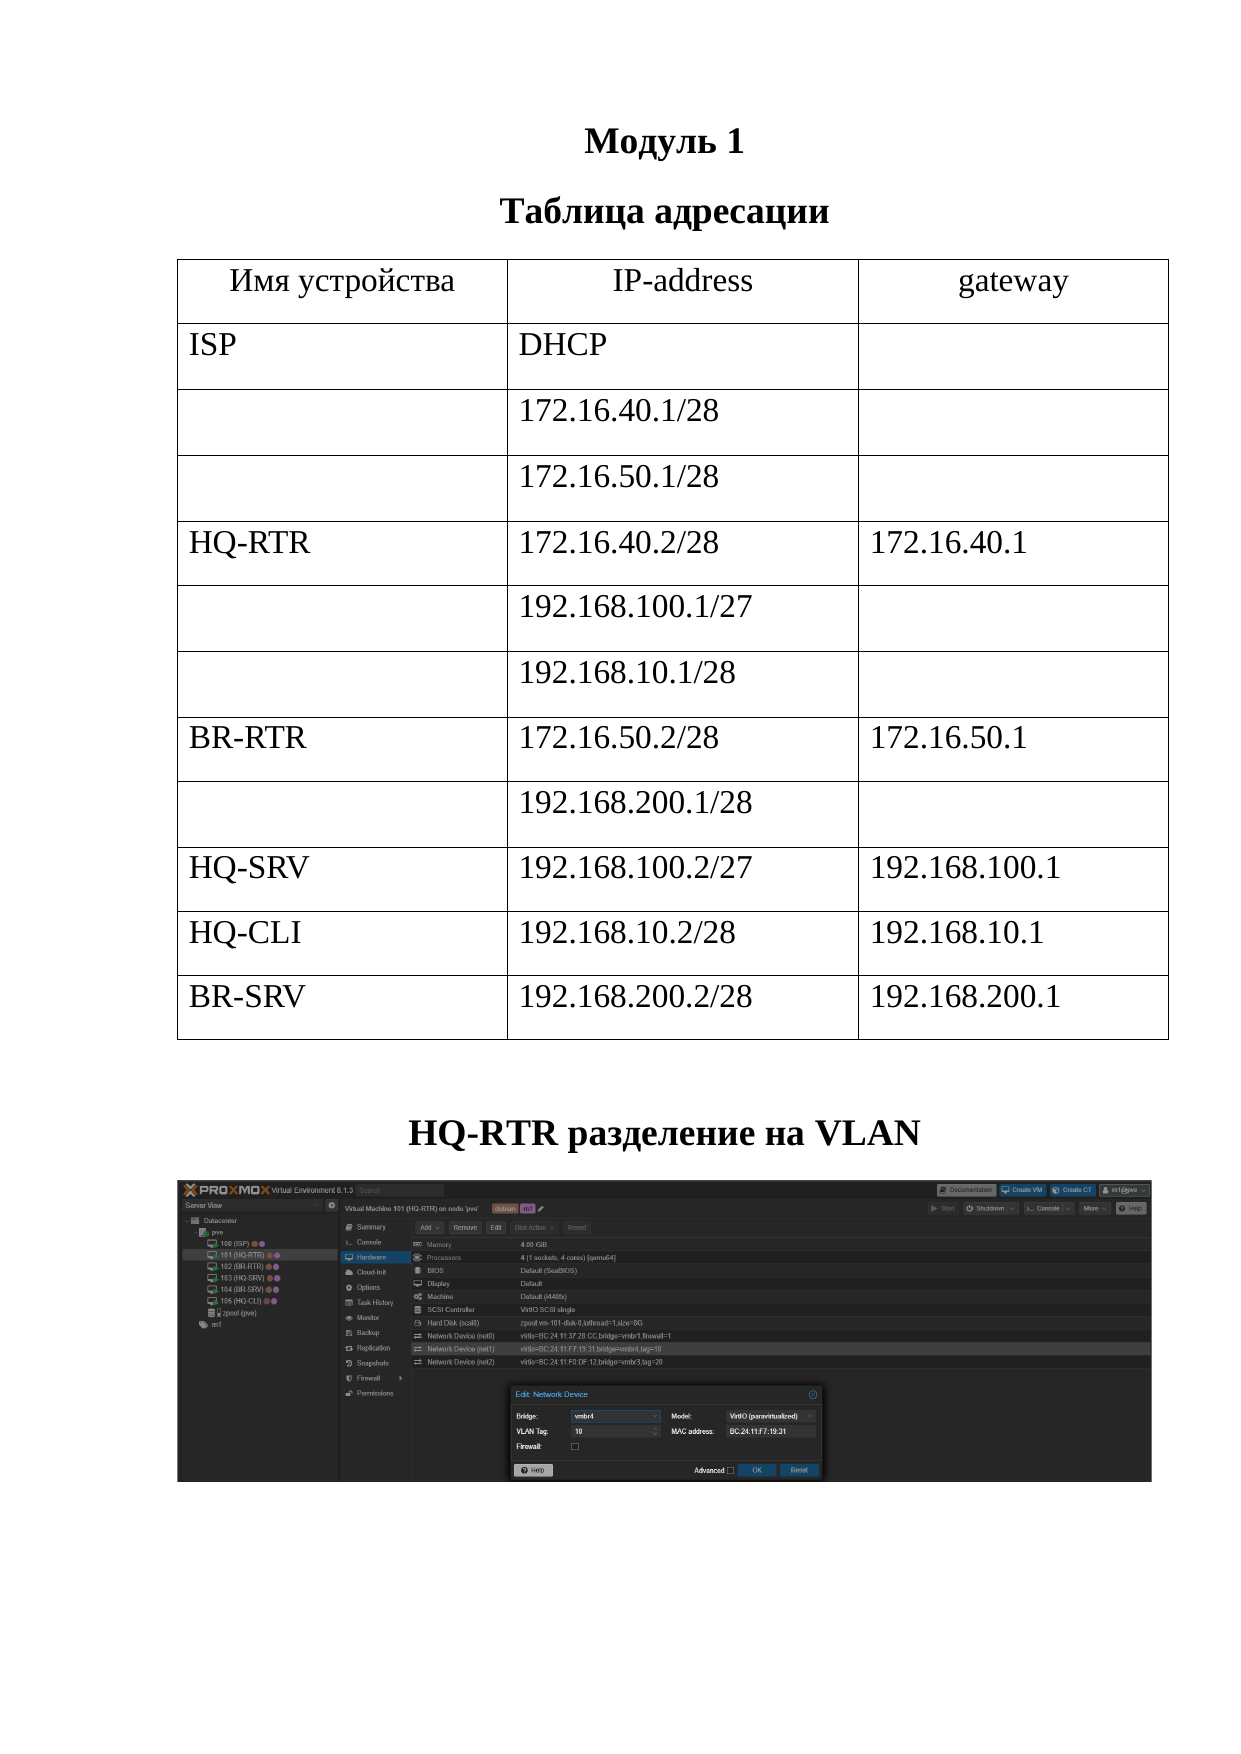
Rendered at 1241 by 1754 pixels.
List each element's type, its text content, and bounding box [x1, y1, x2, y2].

table_cell 192.168.200.2/28 [508, 976, 858, 1039]
table_cell 192.168.10.1/28 [508, 652, 858, 717]
table_cell ISP [178, 324, 507, 389]
table_cell [859, 782, 1168, 847]
table_cell BR-RTR [178, 718, 507, 781]
table_cell DHCP [508, 324, 858, 389]
table_cell [859, 652, 1168, 717]
table_header Имя устройства [178, 260, 507, 323]
table_cell 172.16.40.1/28 [508, 390, 858, 455]
table_cell [178, 586, 507, 651]
table_cell HQ-SRV [178, 848, 507, 911]
table_cell [859, 390, 1168, 455]
table_cell [859, 586, 1168, 651]
table_cell 172.16.40.2/28 [508, 522, 858, 585]
table_cell [178, 652, 507, 717]
table_cell 192.168.10.1 [859, 912, 1168, 975]
table_cell 192.168.200.1/28 [508, 782, 858, 847]
table_header gateway [859, 260, 1168, 323]
table_cell [859, 456, 1168, 521]
table_cell HQ-CLI [178, 912, 507, 975]
table_cell [178, 390, 507, 455]
table_cell 192.168.10.2/28 [508, 912, 858, 975]
table_cell 172.16.40.1 [859, 522, 1168, 585]
table_cell 192.168.100.1/27 [508, 586, 858, 651]
picture [177, 1180, 1152, 1482]
table_cell 192.168.200.1 [859, 976, 1168, 1039]
table_cell 172.16.50.1/28 [508, 456, 858, 521]
table_cell BR-SRV [178, 976, 507, 1039]
table_cell [178, 456, 507, 521]
table_cell 192.168.100.2/27 [508, 848, 858, 911]
text Таблица адресации [177, 188, 1152, 232]
table_cell 192.168.100.1 [859, 848, 1168, 911]
text Модуль 1 [177, 118, 1152, 161]
table_cell 172.16.50.2/28 [508, 718, 858, 781]
table_cell 172.16.50.1 [859, 718, 1168, 781]
table_cell [859, 324, 1168, 389]
table_cell [178, 782, 507, 847]
table_cell HQ-RTR [178, 522, 507, 585]
text HQ-RTR разделение на VLAN [177, 1110, 1152, 1153]
table_header IP-address [508, 260, 858, 323]
